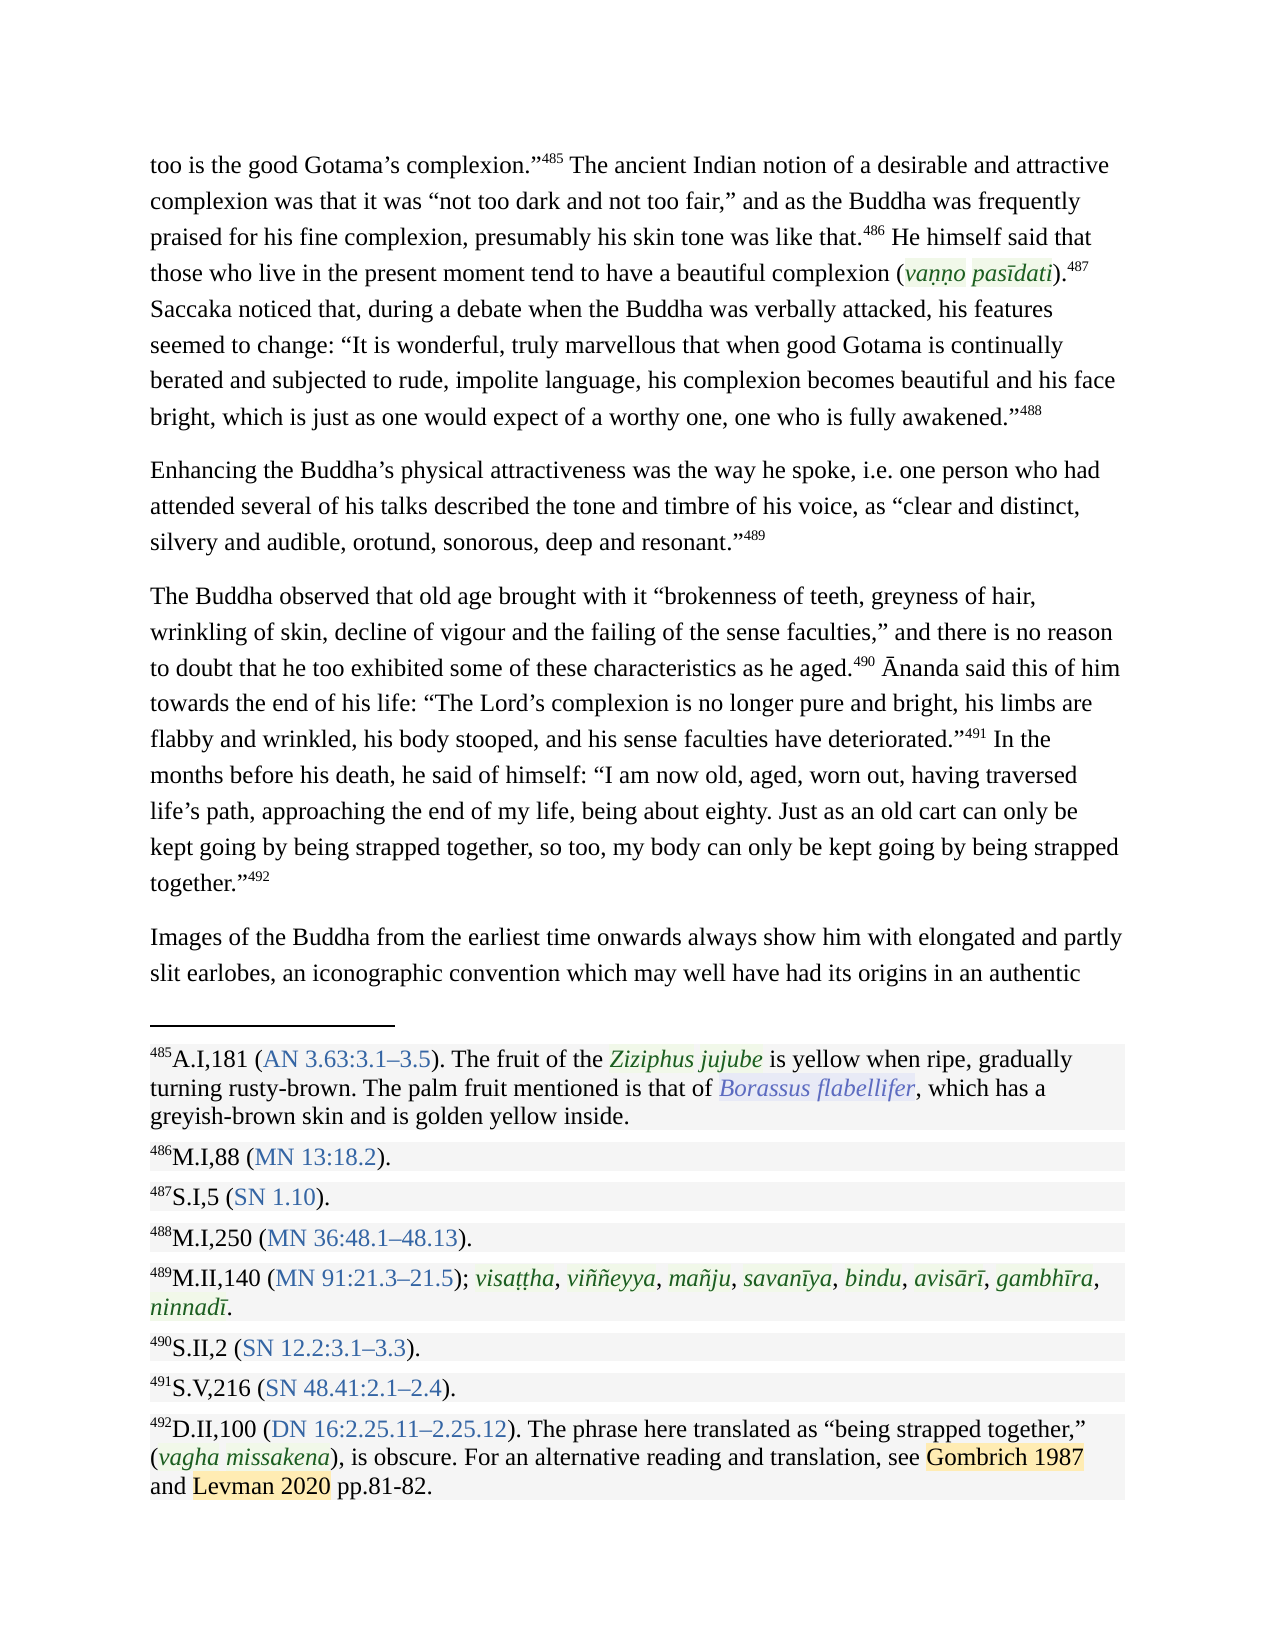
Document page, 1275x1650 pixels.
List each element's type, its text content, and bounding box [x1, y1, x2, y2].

text The Buddha observed that old age brought with it “brokenness of teeth, greyness of hair, wrinkling of skin, decline of vigour and the failing of the sense faculties,” and there is no reason to doubt that he too exhibited some of these characteristics as he aged. Ānanda said this of him towards the end of his life: “The Lord’s complexion is no longer pure and bright, his limbs are flabby and wrinkled, his body stooped, and his sense faculties have deteriorated.” In the months before his death, he said of himself: “I am now old, aged, worn out, having traversed life’s path, approaching the end of my life, being about eighty. Just as an old cart can only be kept going by being strapped together, so too, my body can only be kept going by being strapped together.” [150, 581, 1125, 897]
text Images of the Buddha from the earliest time onwards always show him with elongated and partly slit earlobes, an iconographic convention which may well have had its origins in an authentic memory of the Buddha’s physical features. Ancient Indian males wore earplugs (kaṇṇālankāra) of crystal, lacquer, agate, ivory, clay or shell, which when removed, and Gotama would have done this on becoming an ascetic, caused the stretched earlobes to hang down. [150, 922, 1125, 987]
text Enhancing the Buddha’s physical attractiveness was the way he spoke, i.e. one person who had attended several of his talks described the tone and timbre of his voice, as “clear and distinct, silvery and audible, orotund, sonorous, deep and resonant.” [150, 455, 1125, 556]
text All sources agree that the Buddha was particularly good-looking. Sonadaṇḍa described him as “handsome, of fine appearance, pleasant to see, with a good complexion and a beautiful form and countenance.” To Doṇa he appeared “beautiful, inspiring confidence, calm, composed, with the dignity and presence of a perfectly tamed elephant.” These natural good looks were indicative of his deep inner calm, as another observer noted: “It is wonderful, truly marvellous how serene is the good Gotama’s presence, how clear and radiant his complexion. As a yellow jujube fruit in the autumn is clear and bright, or a palm fruit just plucked from its stalk is clear and bright, so too is the good Gotama’s complexion.” The ancient Indian notion of a desirable and attractive complexion was that it was “not too dark and not too fair,” and as the Buddha was frequently praised for his fine complexion, presumably his skin tone was like that. He himself said that those who live in the present moment tend to have a beautiful complexion (vaṇṇo pasīdati). Saccaka noticed that, during a debate when the Buddha was verbally attacked, his features seemed to change: “It is wonderful, truly marvellous that when good Gotama is continually berated and subjected to rude, impolite language, his complexion becomes beautiful and his face bright, which is just as one would expect of a worthy one, one who is fully awakened.” [150, 150, 1125, 430]
